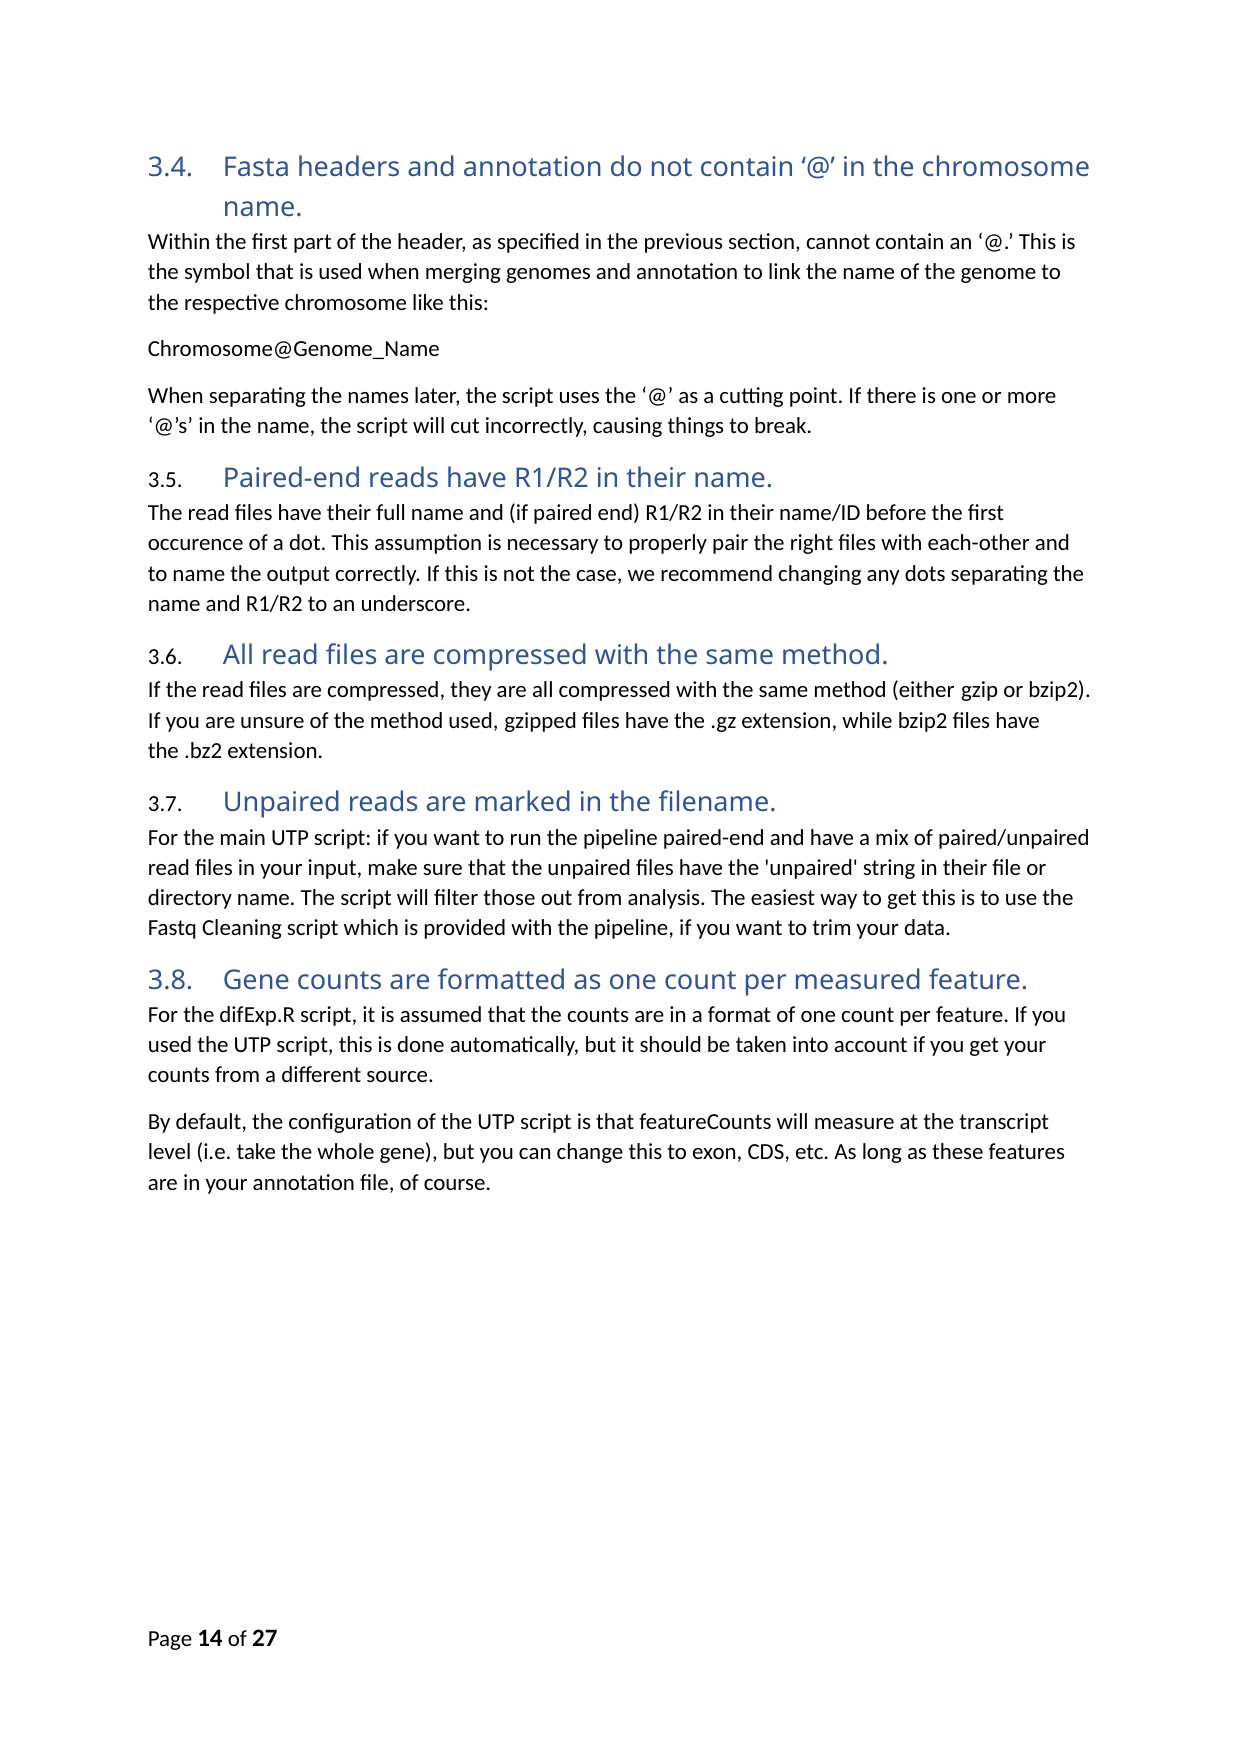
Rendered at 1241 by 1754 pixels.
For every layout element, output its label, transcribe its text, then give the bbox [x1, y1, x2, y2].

subtitle Unpaired reads are marked in the filename. [148, 783, 1093, 820]
text Within the first part of the header, as specified in the previous section, cannot contain an ‘@.’ This is the symbol that is used when merging genomes and annotation to link the name of the genome to the respective chromosome like this: [148, 227, 1093, 316]
text By default, the configuration of the UTP script is that featureCounts will measure at the transcript level (i.e. take the whole gene), but you can change this to exon, CDS, etc. As long as these features are in your annotation file, of course. [148, 1107, 1093, 1196]
text For the main UTP script: if you want to run the pipeline paired-end and have a mix of paired/unpaired read files in your input, make sure that the unpaired files have the 'unpaired' string in their file or directory name. The script will filter those out from analysis. The easiest way to get this is to use the Fastq Cleaning script which is provided with the pipeline, if you want to trim your data. [148, 823, 1093, 941]
text When separating the names later, the script uses the ‘@’ as a cutting point. If there is one or more ‘@’s’ in the name, the script will cut incorrectly, causing things to break. [148, 381, 1093, 439]
text For the difExp.R script, it is assumed that the counts are in a format of one count per feature. If you used the UTP script, this is done automatically, but it should be taken into account if you get your counts from a different source. [148, 1000, 1093, 1088]
text If the read files are compressed, they are all compressed with the same method (either gzip or bzip2). If you are unsure of the method used, gzipped files have the .gz extension, while bzip2 files have the .bz2 extension. [148, 676, 1093, 764]
subtitle All read files are compressed with the same method. [148, 636, 1093, 673]
text The read files have their full name and (if paired end) R1/R2 in their name/ID before the first occurence of a dot. This assumption is necessary to properly pair the right files with each-other and to name the output correctly. If this is not the case, we recommend changing any dots separating the name and R1/R2 to an underscore. [148, 498, 1093, 617]
subtitle Paired-end reads have R1/R2 in their name. [148, 458, 1093, 495]
subtitle Gene counts are formatted as one count per measured feature. [148, 960, 1093, 997]
text Chromosome@Genome_Name [148, 334, 1093, 362]
subtitle Fasta headers and annotation do not contain ‘@’ in the chromosome name. [148, 148, 1093, 224]
